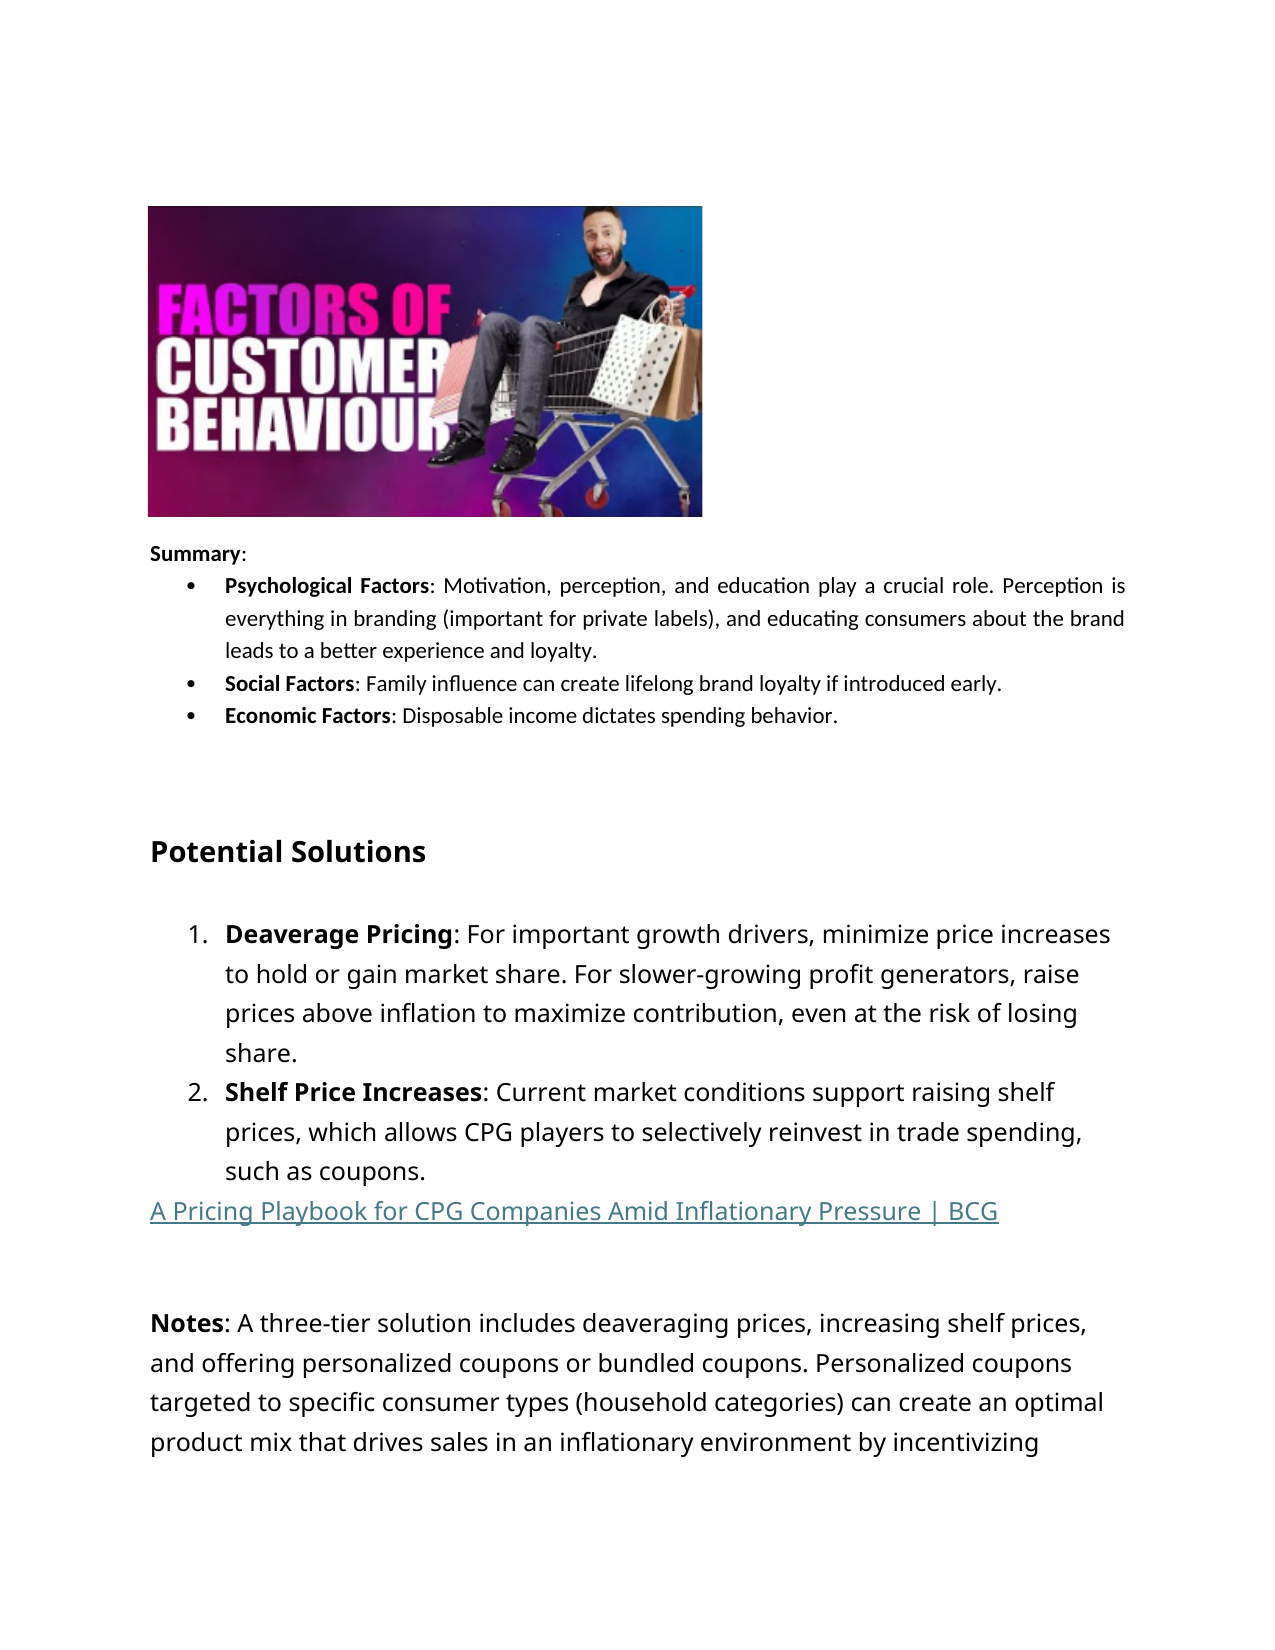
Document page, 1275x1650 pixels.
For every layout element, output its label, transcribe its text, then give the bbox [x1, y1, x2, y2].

picture [147, 206, 703, 517]
text A Pricing Playbook for CPG Companies Amid Inflationary Pressure | BCG [150, 1193, 1125, 1227]
list Shelf Price Increases: Current market conditions support raising shelf prices, which allows CPG players to selectively reinvest in trade spending, such as coupons. [187, 1075, 1127, 1188]
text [150, 1306, 1125, 1458]
list Social Factors: Family influence can create lifelong brand loyalty if introduced early. [187, 669, 1127, 697]
text Potential Solutions [150, 832, 1127, 871]
list Psychological Factors: Motivation, perception, and education play a crucial role. Perception is everything in branding (important for private labels), and educating consumers about the brand leads to a better experience and loyalty. [187, 572, 1127, 665]
list Deaverage Pricing: For important growth drivers, minimize price increases to hold or gain market share. For slower-growing profit generators, raise prices above inflation to maximize contribution, even at the risk of losing share. [187, 917, 1127, 1069]
list Economic Factors: Disposable income dictates spending behavior. [187, 702, 1127, 730]
text Summary: [150, 539, 1127, 567]
